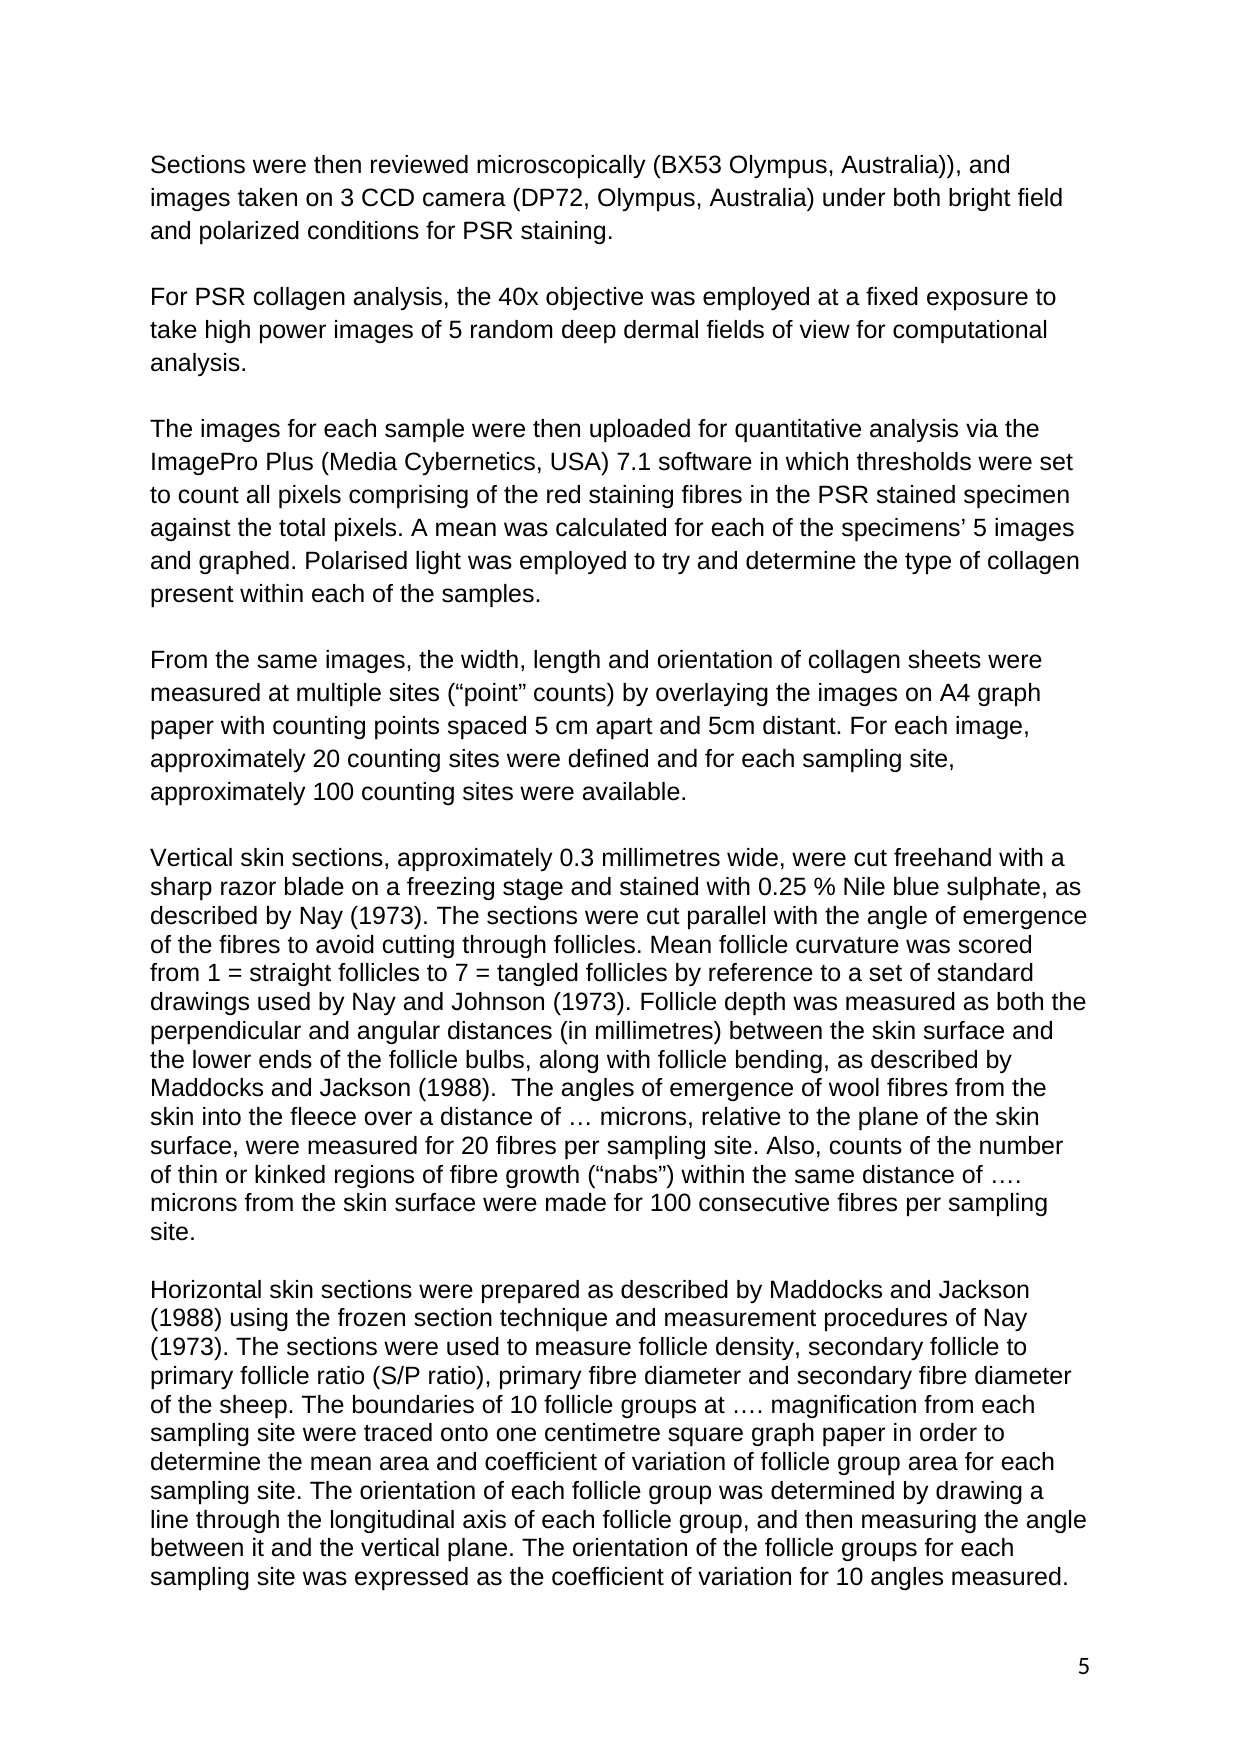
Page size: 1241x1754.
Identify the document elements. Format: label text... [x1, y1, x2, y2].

text For PSR collagen analysis, the 40x objective was employed at a fixed exposure to take high power images of 5 random deep dermal fields of view for computational analysis. [150, 282, 1090, 377]
text The images for each sample were then uploaded for quantitative analysis via the ImagePro Plus (Media Cybernetics, USA) 7.1 software in which thresholds were set to count all pixels comprising of the red staining fibres in the PSR stained specimen against the total pixels. A mean was calculated for each of the specimens’ 5 images and graphed. Polarised light was employed to try and determine the type of collagen present within each of the samples. [150, 414, 1090, 608]
text Horizontal skin sections were prepared as described by Maddocks and Jackson (1988) using the frozen section technique and measurement procedures of Nay (1973). The sections were used to measure follicle density, secondary follicle to primary follicle ratio (S/P ratio), primary fibre diameter and secondary fibre diameter of the sheep. The boundaries of 10 follicle groups at …. magnification from each sampling site were traced onto one centimetre square graph paper in order to determine the mean area and coefficient of variation of follicle group area for each sampling site. The orientation of each follicle group was determined by drawing a line through the longitudinal axis of each follicle group, and then measuring the angle between it and the vertical plane. The orientation of the follicle groups for each sampling site was expressed as the coefficient of variation for 10 angles measured. [150, 1275, 1090, 1591]
text Vertical skin sections, approximately 0.3 millimetres wide, were cut freehand with a sharp razor blade on a freezing stage and stained with 0.25 % Nile blue sulphate, as described by Nay (1973). The sections were cut parallel with the angle of emergence of the fibres to avoid cutting through follicles. Mean follicle curvature was scored from 1 = straight follicles to 7 = tangled follicles by reference to a set of standard drawings used by Nay and Johnson (1973). Follicle depth was measured as both the perpendicular and angular distances (in millimetres) between the skin surface and the lower ends of the follicle bulbs, along with follicle bending, as described by Maddocks and Jackson (1988). The angles of emergence of wool fibres from the skin into the fleece over a distance of … microns, relative to the plane of the skin surface, were measured for 20 fibres per sampling site. Also, counts of the number of thin or kinked regions of fibre growth (“nabs”) within the same distance of …. microns from the skin surface were made for 100 consecutive fibres per sampling site. [150, 843, 1090, 1246]
text From the same images, the width, length and orientation of collagen sheets were measured at multiple sites (“point” counts) by overlaying the images on A4 graph paper with counting points spaced 5 cm apart and 5cm distant. For each image, approximately 20 counting sites were defined and for each sampling site, approximately 100 counting sites were available. [150, 645, 1090, 806]
text Sections were then reviewed microscopically (BX53 Olympus, Australia)), and images taken on 3 CCD camera (DP72, Olympus, Australia) under both bright field and polarized conditions for PSR staining. [150, 150, 1090, 245]
